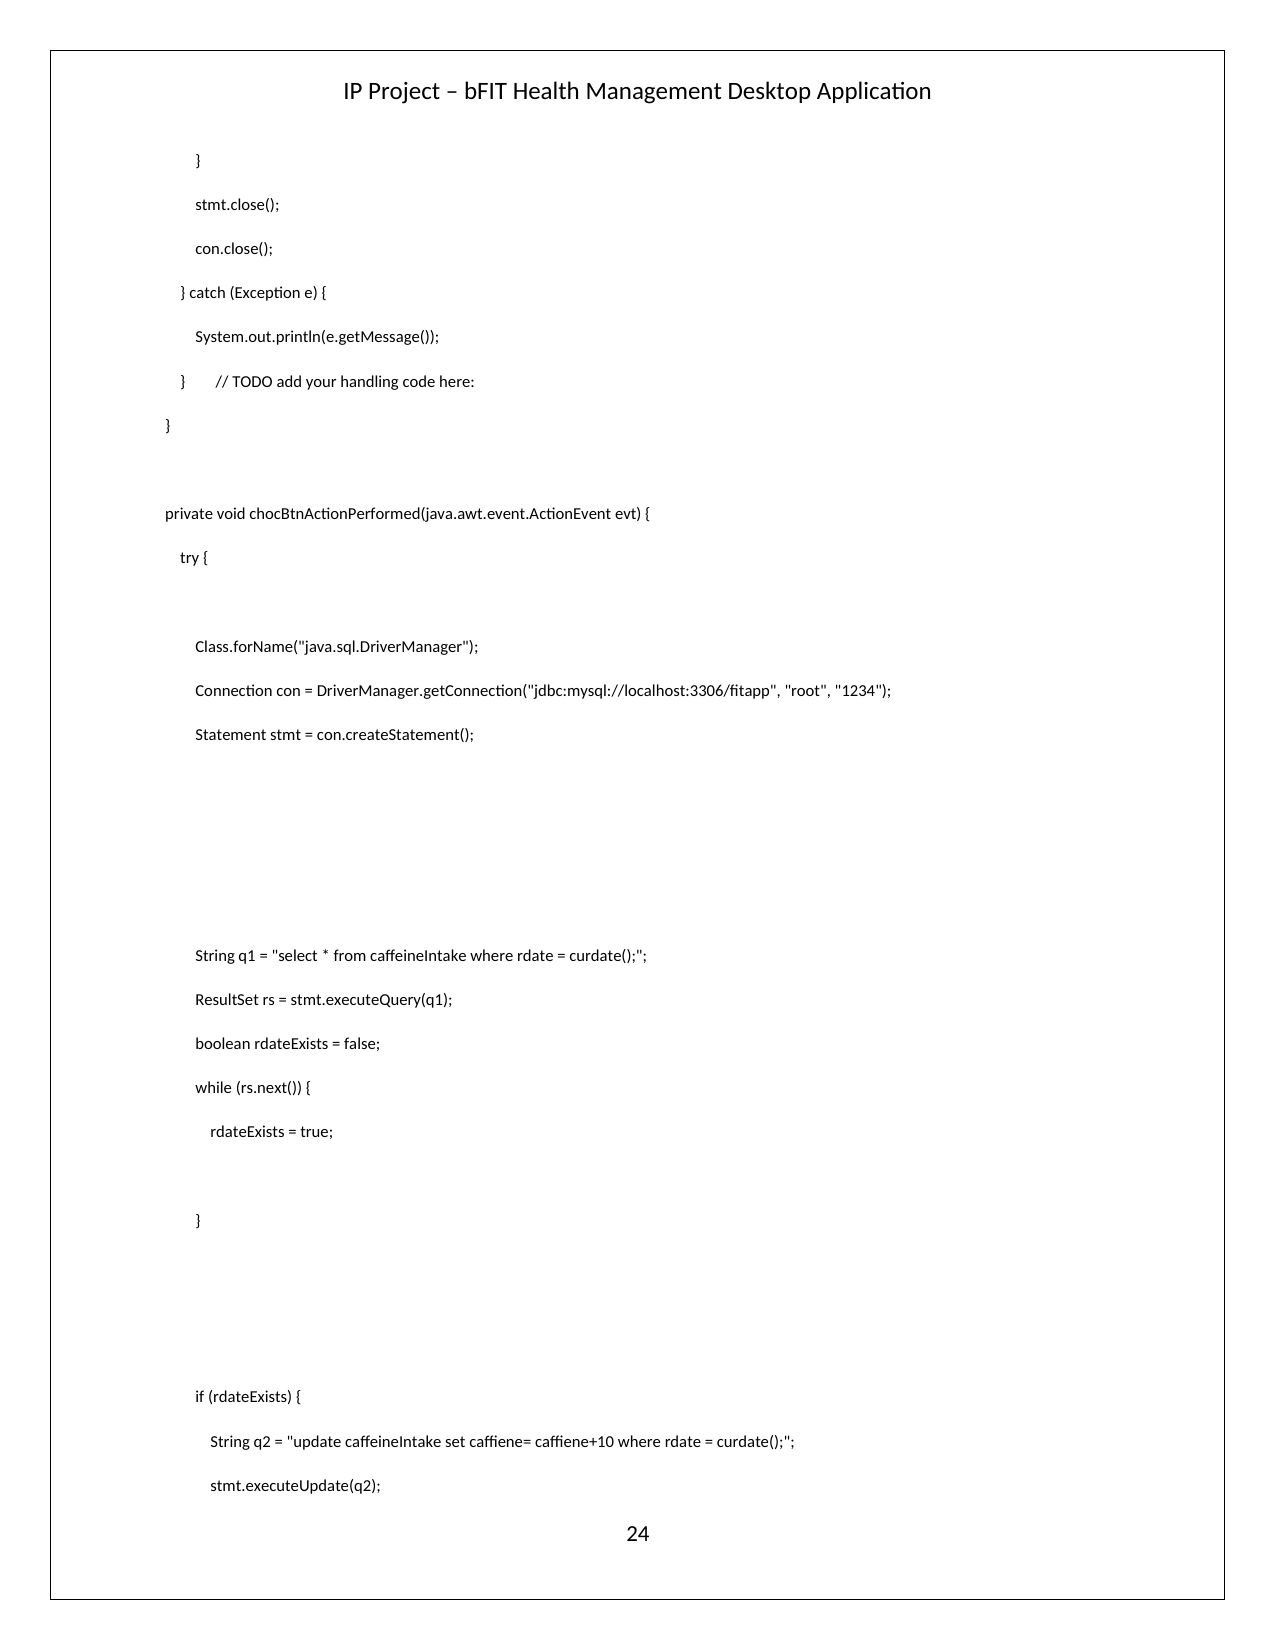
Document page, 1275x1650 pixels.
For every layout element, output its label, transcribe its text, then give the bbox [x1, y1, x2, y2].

text try { [150, 547, 1125, 568]
text String q1 = "select * from caffeineIntake where rdate = curdate();"; [150, 945, 1125, 965]
text } [150, 1210, 1125, 1230]
text if (rdateExists) { [150, 1387, 1125, 1407]
text Connection con = DriverManager.getConnection("jdbc:mysql://localhost:3306/fitapp", "root", "1234"); [150, 680, 1125, 700]
text Class.forName("java.sql.DriverManager"); [150, 636, 1125, 656]
text stmt.close(); [150, 194, 1125, 214]
text } [150, 150, 1125, 170]
text stmt.executeUpdate(q2); [150, 1475, 1125, 1495]
text } catch (Exception e) { [150, 282, 1125, 303]
text } // TODO add your handling code here: [150, 371, 1125, 391]
text } [150, 415, 1125, 435]
text Statement stmt = con.createStatement(); [150, 724, 1125, 744]
text private void chocBtnActionPerformed(java.awt.event.ActionEvent evt) { [150, 503, 1125, 524]
text ResultSet rs = stmt.executeQuery(q1); [150, 989, 1125, 1009]
text System.out.println(e.getMessage()); [150, 327, 1125, 347]
text rdateExists = true; [150, 1122, 1125, 1142]
text con.close(); [150, 238, 1125, 259]
text boolean rdateExists = false; [150, 1033, 1125, 1054]
text String q2 = "update caffeineIntake set caffiene= caffiene+10 where rdate = curdate();"; [150, 1431, 1125, 1451]
text while (rs.next()) { [150, 1077, 1125, 1098]
